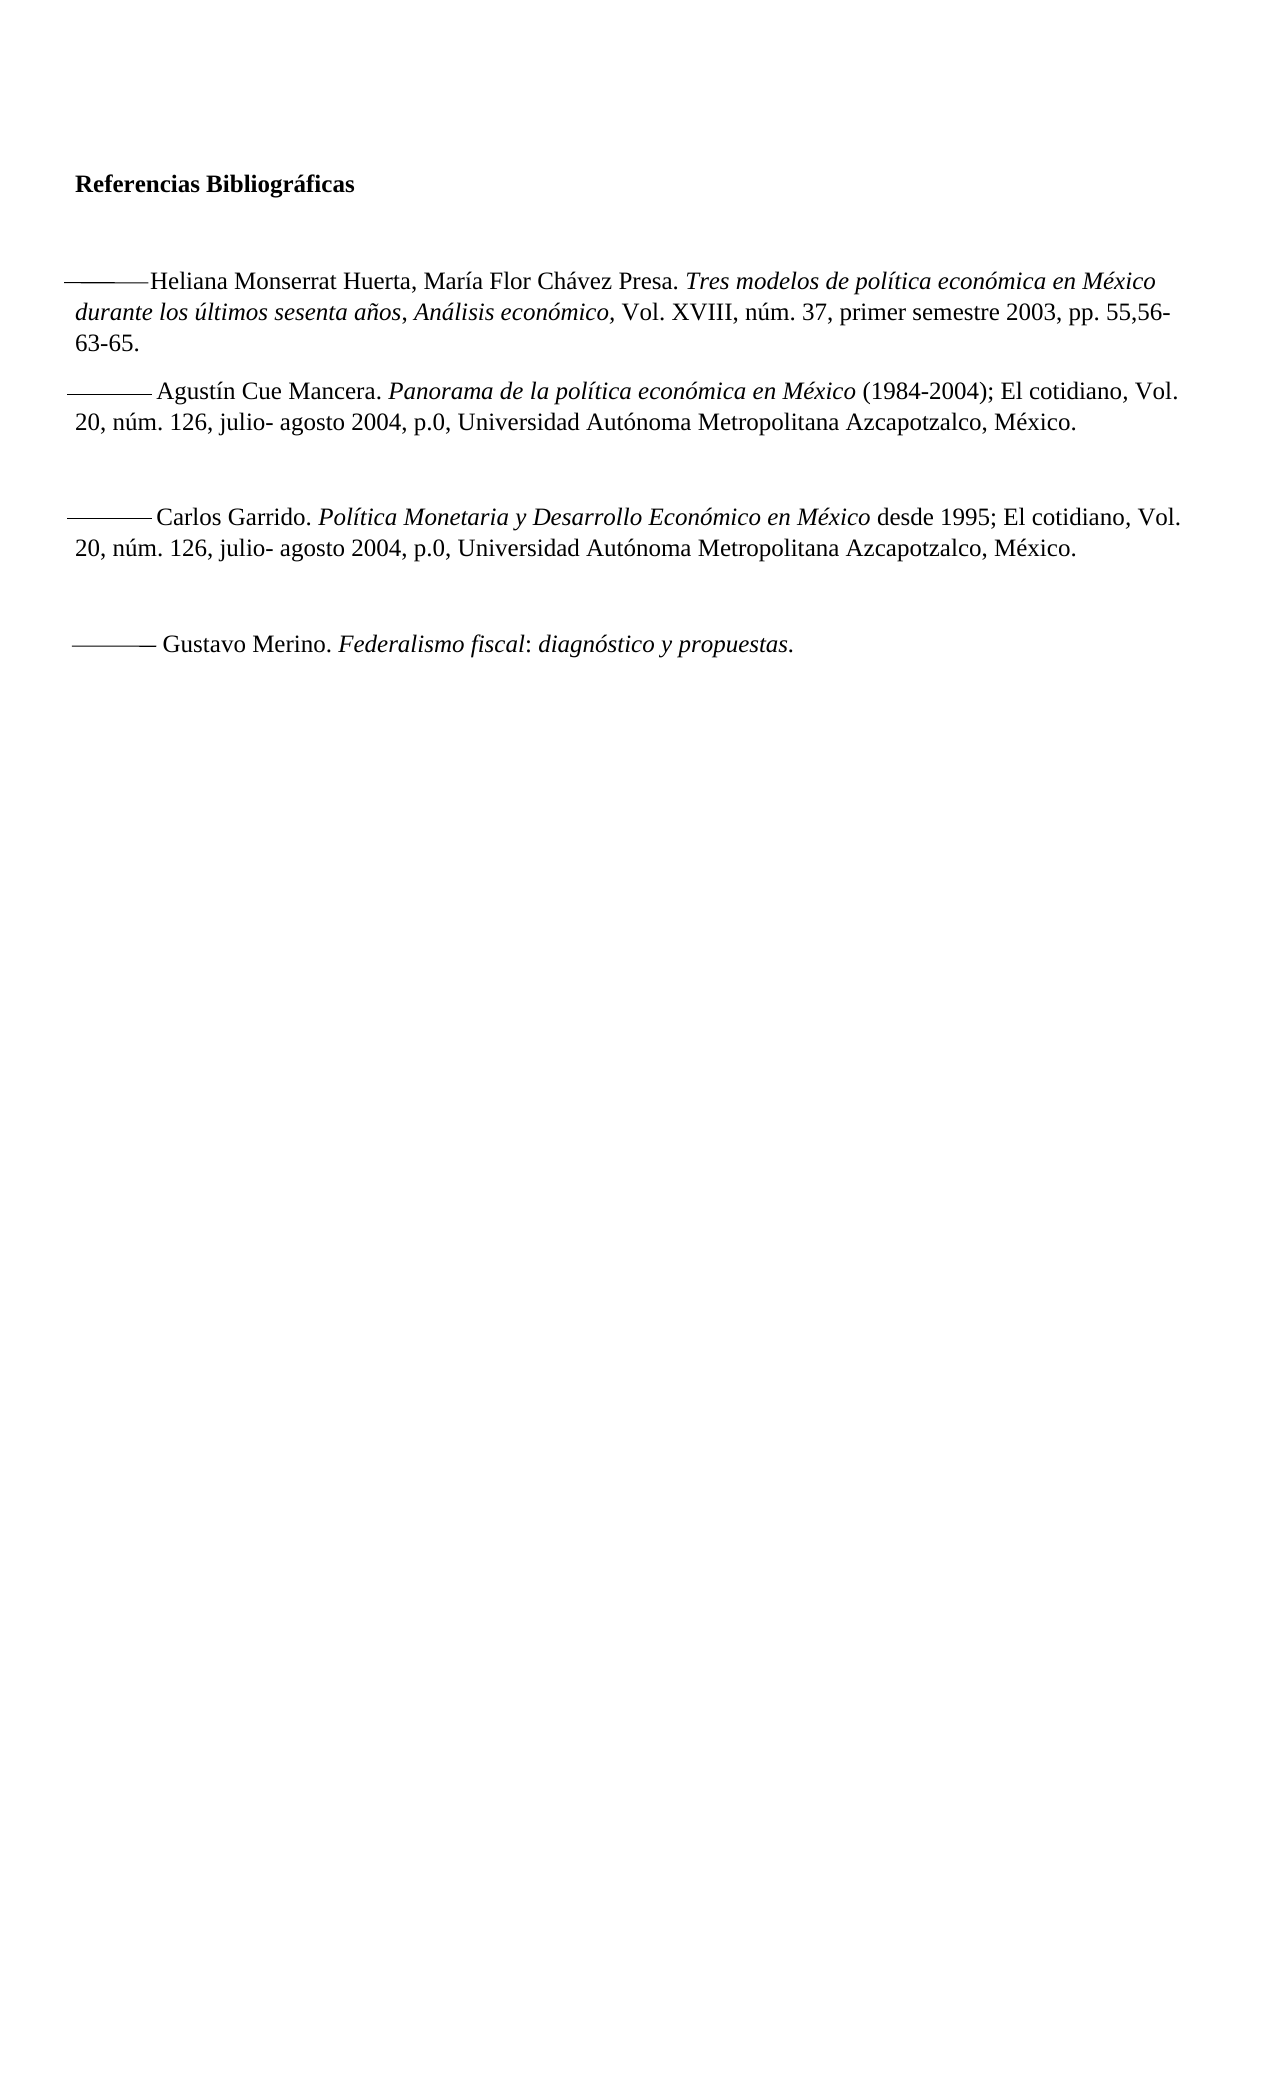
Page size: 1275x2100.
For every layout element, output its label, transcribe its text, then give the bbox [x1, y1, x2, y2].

text Heliana Monserrat Huerta, María Flor Chávez Presa. Tres modelos de política económica en México durante los últimos sesenta años, Análisis económico, Vol. XVIII, núm. 37, primer semestre 2003, pp. 55,56-63-65. [75, 266, 1200, 357]
text Carlos Garrido. Política Monetaria y Desarrollo Económico en México desde 1995; El cotidiano, Vol. 20, núm. 126, julio- agosto 2004, p.0, Universidad Autónoma Metropolitana Azcapotzalco, México. [75, 502, 1200, 562]
text Gustavo Merino. Federalismo fiscal: diagnóstico y propuestas. [75, 629, 1200, 657]
text Referencias Bibliográficas [75, 169, 1200, 197]
text Agustín Cue Mancera. Panorama de la política económica en México (1984-2004); El cotidiano, Vol. 20, núm. 126, julio- agosto 2004, p.0, Universidad Autónoma Metropolitana Azcapotzalco, México. [75, 376, 1200, 436]
